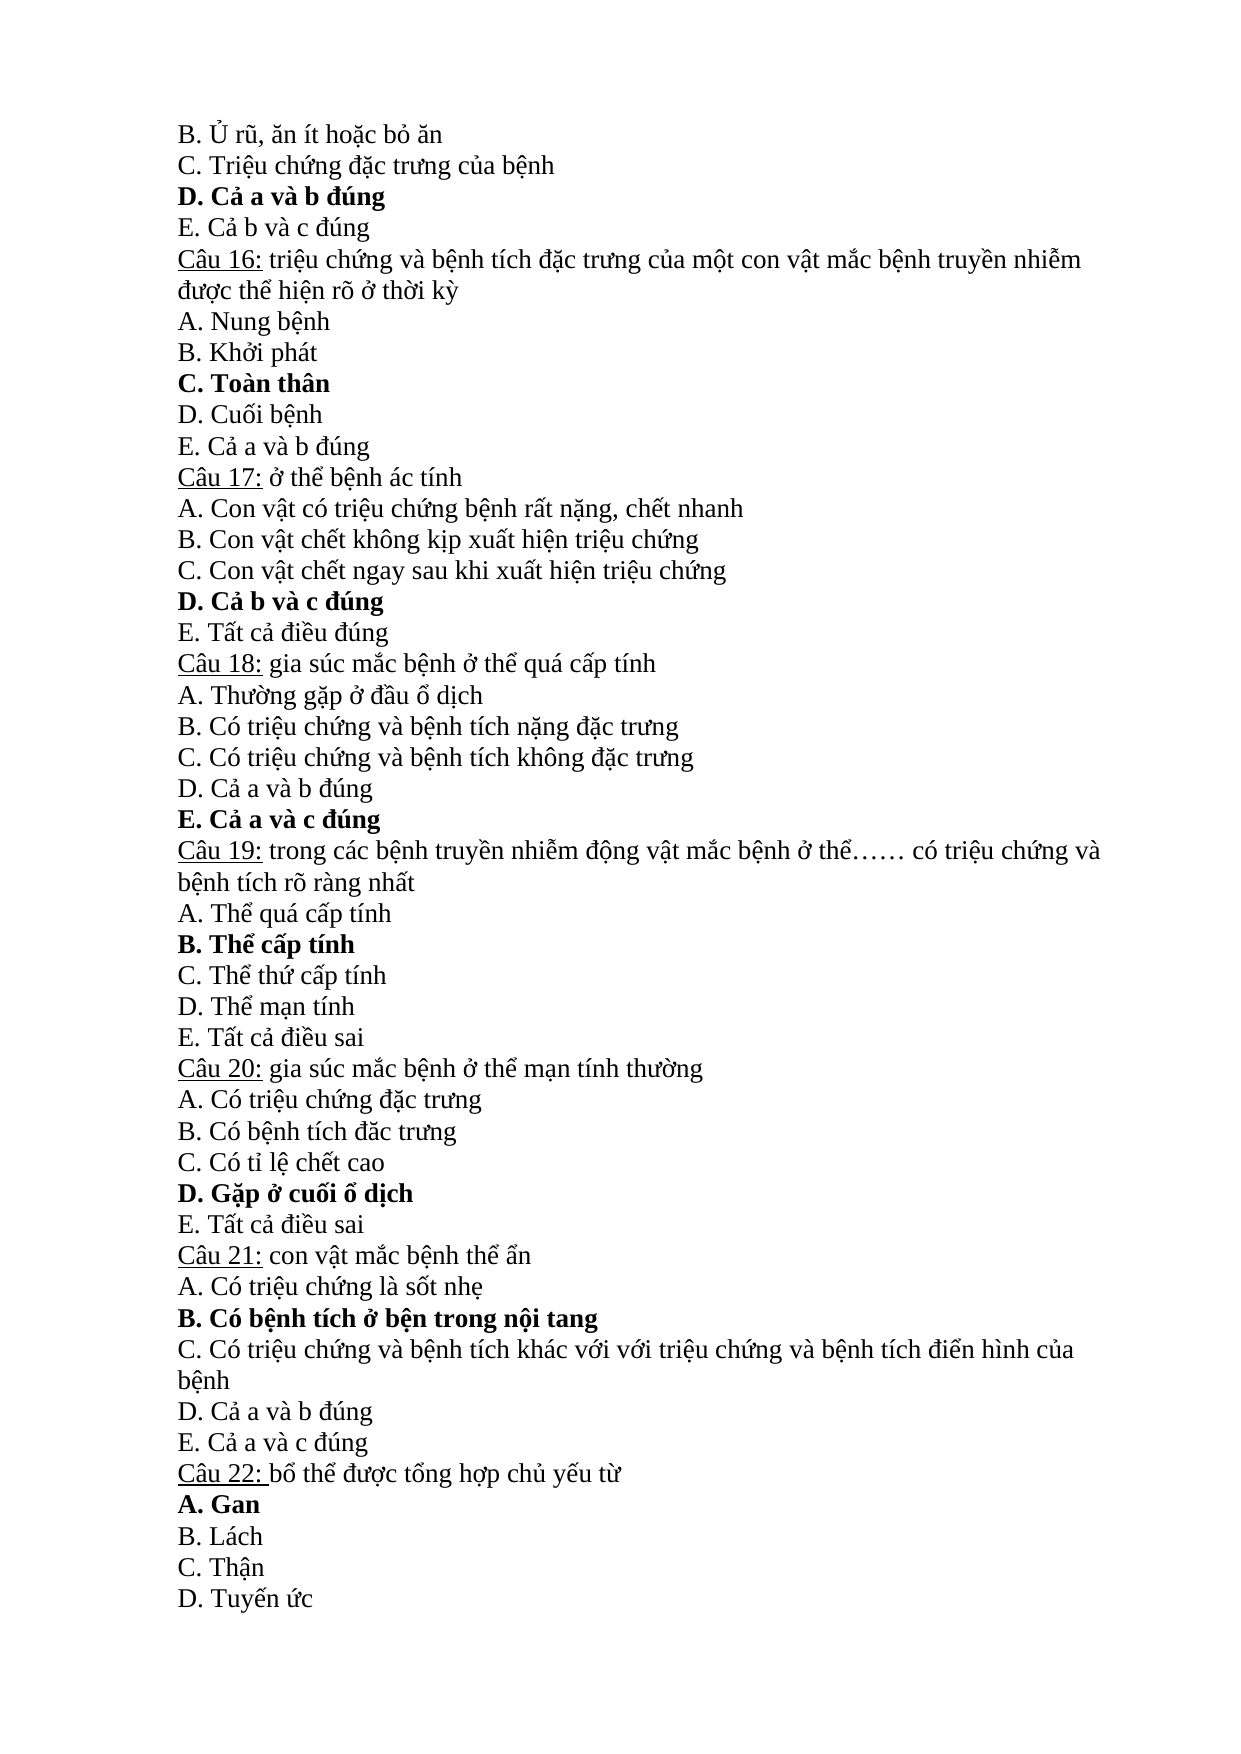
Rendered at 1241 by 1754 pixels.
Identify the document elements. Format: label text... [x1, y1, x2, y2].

text Câu 22: bổ thể được tổng hợp chủ yếu từ [177, 1457, 1122, 1488]
text Câu 20: gia súc mắc bệnh ở thể mạn tính thường [177, 1052, 1122, 1084]
text Câu 17: ở thể bệnh ác tính [177, 461, 1122, 492]
list Thể thứ cấp tính [177, 959, 1122, 990]
list Tất cả điều sai [177, 1021, 1122, 1052]
list Lách [177, 1520, 1122, 1551]
text Câu 19: trong các bệnh truyền nhiễm động vật mắc bệnh ở thể…… có triệu chứng và bệnh tích rõ ràng nhất [177, 834, 1122, 897]
list Cả b và c đúng [177, 212, 1122, 243]
list Tất cả điều đúng [177, 616, 1122, 648]
list Thận [177, 1551, 1122, 1582]
text Câu 16: triệu chứng và bệnh tích đặc trưng của một con vật mắc bệnh truyền nhiễm được thể hiện rõ ở thời kỳ [177, 243, 1122, 305]
list Có triệu chứng là sốt nhẹ [177, 1271, 1122, 1302]
list Ủ rũ, ăn ít hoặc bỏ ăn [177, 118, 1122, 149]
list Nung bệnh [177, 305, 1122, 336]
list Triệu chứng đặc trưng của bệnh [177, 149, 1122, 180]
text Câu 18: gia súc mắc bệnh ở thể quá cấp tính [177, 648, 1122, 679]
list Tất cả điều sai [177, 1208, 1122, 1239]
list Thể cấp tính [177, 928, 1122, 959]
list Toàn thân [177, 367, 1122, 398]
list Cuối bệnh [177, 398, 1122, 429]
list Có tỉ lệ chết cao [177, 1146, 1122, 1177]
list Cả a và b đúng [177, 1395, 1122, 1426]
list Cả a và b đúng [177, 180, 1122, 212]
list Có triệu chứng và bệnh tích nặng đặc trưng [177, 710, 1122, 741]
list Thể quá cấp tính [177, 897, 1122, 928]
list Gặp ở cuối ổ dịch [177, 1177, 1122, 1208]
list Cả a và b đúng [177, 772, 1122, 803]
list Con vật có triệu chứng bệnh rất nặng, chết nhanh [177, 492, 1122, 523]
text Câu 21: con vật mắc bệnh thể ẩn [177, 1239, 1122, 1271]
list Cả a và c đúng [177, 803, 1122, 834]
list Có triệu chứng và bệnh tích không đặc trưng [177, 741, 1122, 772]
list Thường gặp ở đầu ổ dịch [177, 679, 1122, 710]
list Thể mạn tính [177, 990, 1122, 1021]
list Có bệnh tích đăc trưng [177, 1115, 1122, 1146]
list Con vật chết không kịp xuất hiện triệu chứng [177, 523, 1122, 554]
list Cả b và c đúng [177, 585, 1122, 616]
list Có triệu chứng đặc trưng [177, 1084, 1122, 1115]
list Cả a và b đúng [177, 429, 1122, 461]
list Khởi phát [177, 336, 1122, 367]
list Con vật chết ngay sau khi xuất hiện triệu chứng [177, 554, 1122, 585]
list Tuyến ức [177, 1582, 1122, 1613]
list Cả a và c đúng [177, 1426, 1122, 1457]
list Có bệnh tích ở bện trong nội tang [177, 1302, 1122, 1333]
list Có triệu chứng và bệnh tích khác với với triệu chứng và bệnh tích điển hình của bệnh [177, 1333, 1122, 1395]
list Gan [177, 1488, 1122, 1520]
